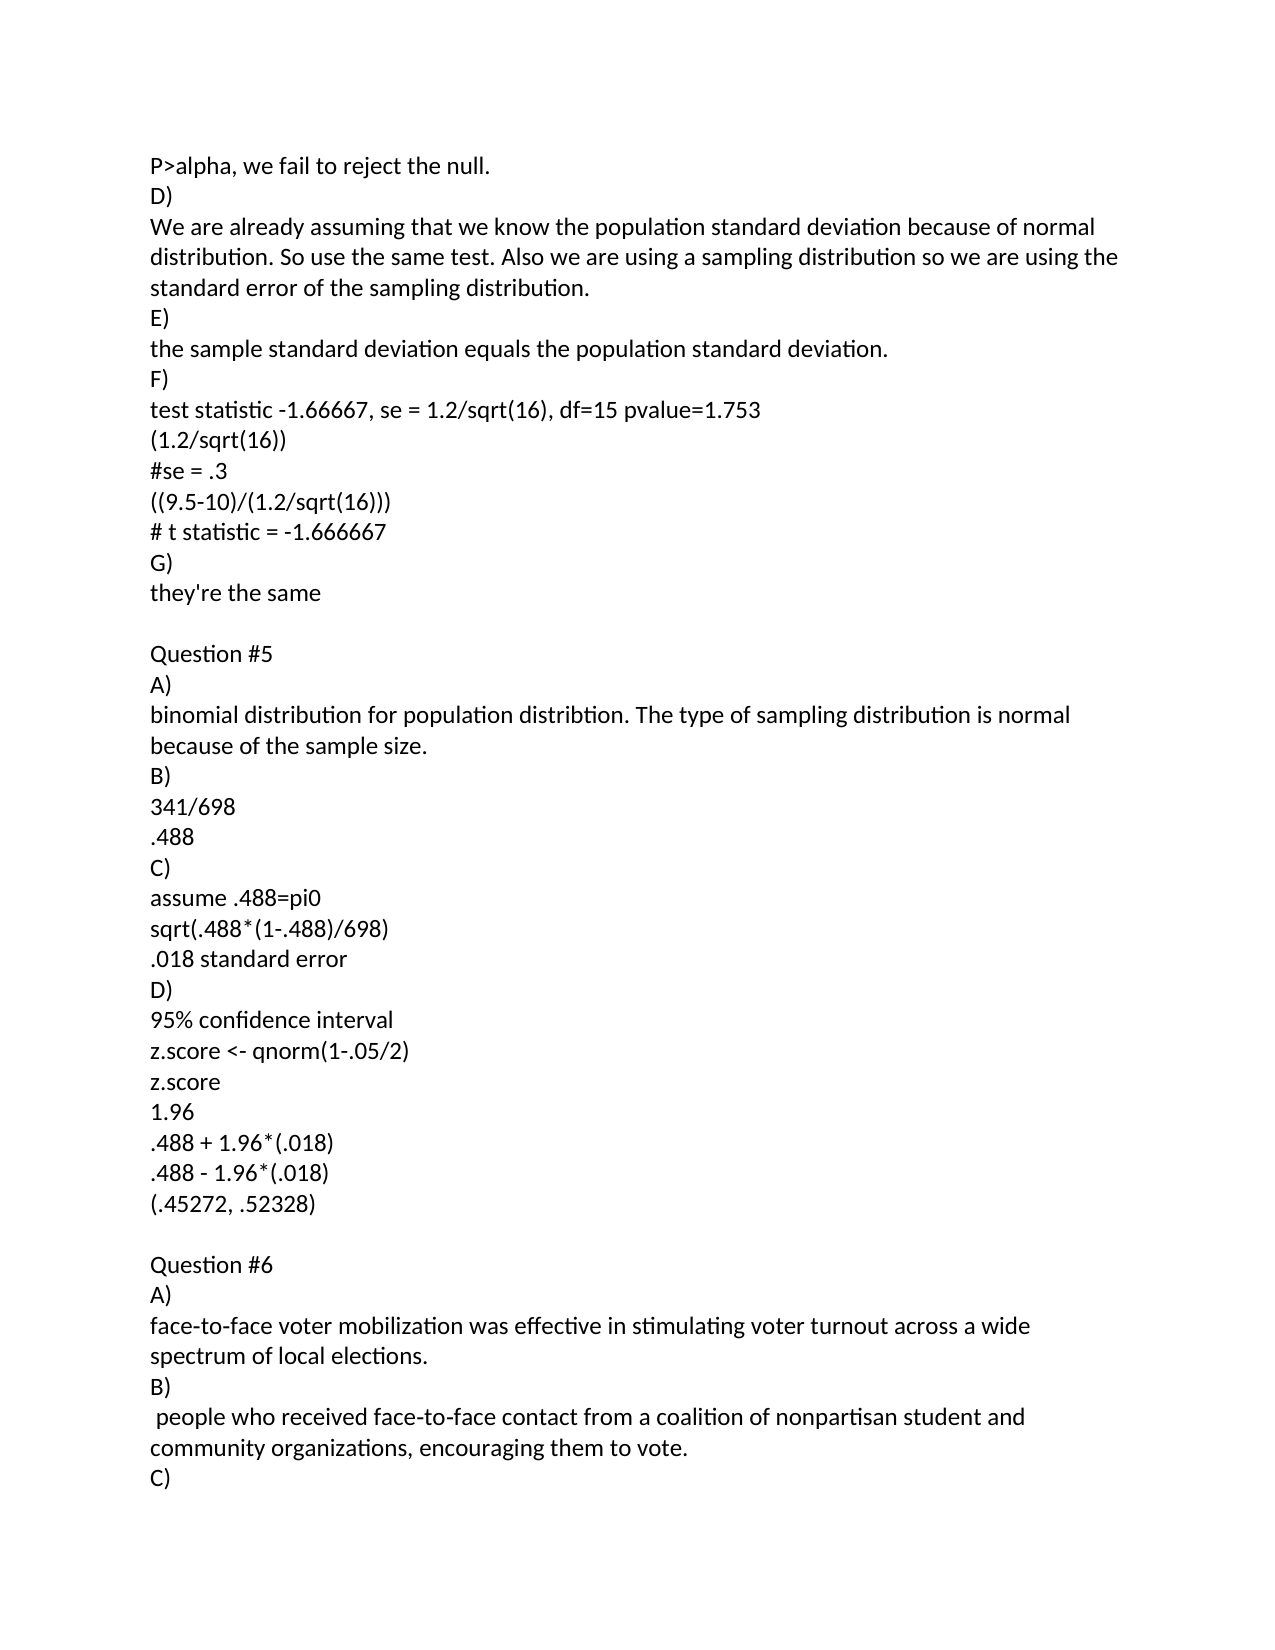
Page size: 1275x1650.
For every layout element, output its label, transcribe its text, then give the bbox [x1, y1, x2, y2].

text #se = .3 [150, 455, 1125, 486]
text 1.96 [150, 1096, 1125, 1127]
text B) [150, 760, 1125, 791]
text Question #6 [150, 1249, 1125, 1279]
text ((9.5-10)/(1.2/sqrt(16))) [150, 486, 1125, 516]
text G) [150, 547, 1125, 577]
text (1.2/sqrt(16)) [150, 425, 1125, 455]
text Question #5 [150, 638, 1125, 669]
text (.45272, .52328) [150, 1188, 1125, 1218]
text 95% confidence interval [150, 1004, 1125, 1035]
text D) [150, 974, 1125, 1004]
text 341/698 [150, 791, 1125, 821]
text E) [150, 303, 1125, 333]
text they're the same [150, 577, 1125, 608]
text We are already assuming that we know the population standard deviation because of normal distribution. So use the same test. Also we are using a sampling distribution so we are using the standard error of the sampling distribution. [150, 211, 1125, 303]
text C) [150, 852, 1125, 882]
text binomial distribution for population distribtion. The type of sampling distribution is normal because of the sample size. [150, 699, 1125, 760]
text A) [150, 669, 1125, 699]
text z.score <- qnorm(1-.05/2) [150, 1035, 1125, 1066]
text # t statistic = -1.666667 [150, 516, 1125, 547]
text .488 - 1.96*(.018) [150, 1157, 1125, 1188]
text B) [150, 1371, 1125, 1401]
text sqrt(.488*(1-.488)/698) [150, 913, 1125, 943]
text z.score [150, 1066, 1125, 1096]
text C) [150, 1462, 1125, 1493]
text assume .488=pi0 [150, 882, 1125, 913]
text .018 standard error [150, 943, 1125, 974]
text .488 + 1.96*(.018) [150, 1127, 1125, 1157]
text F) [150, 364, 1125, 394]
text the sample standard deviation equals the population standard deviation. [150, 333, 1125, 364]
text P>alpha, we fail to reject the null. [150, 150, 1125, 181]
text people who received face‐to‐face contact from a coalition of nonpartisan student and community organizations, encouraging them to vote. [150, 1401, 1125, 1462]
text A) [150, 1279, 1125, 1310]
text .488 [150, 821, 1125, 852]
text D) [150, 181, 1125, 211]
text test statistic -1.66667, se = 1.2/sqrt(16), df=15 pvalue=1.753 [150, 394, 1125, 425]
text face‐to‐face voter mobilization was effective in stimulating voter turnout across a wide spectrum of local elections. [150, 1310, 1125, 1371]
